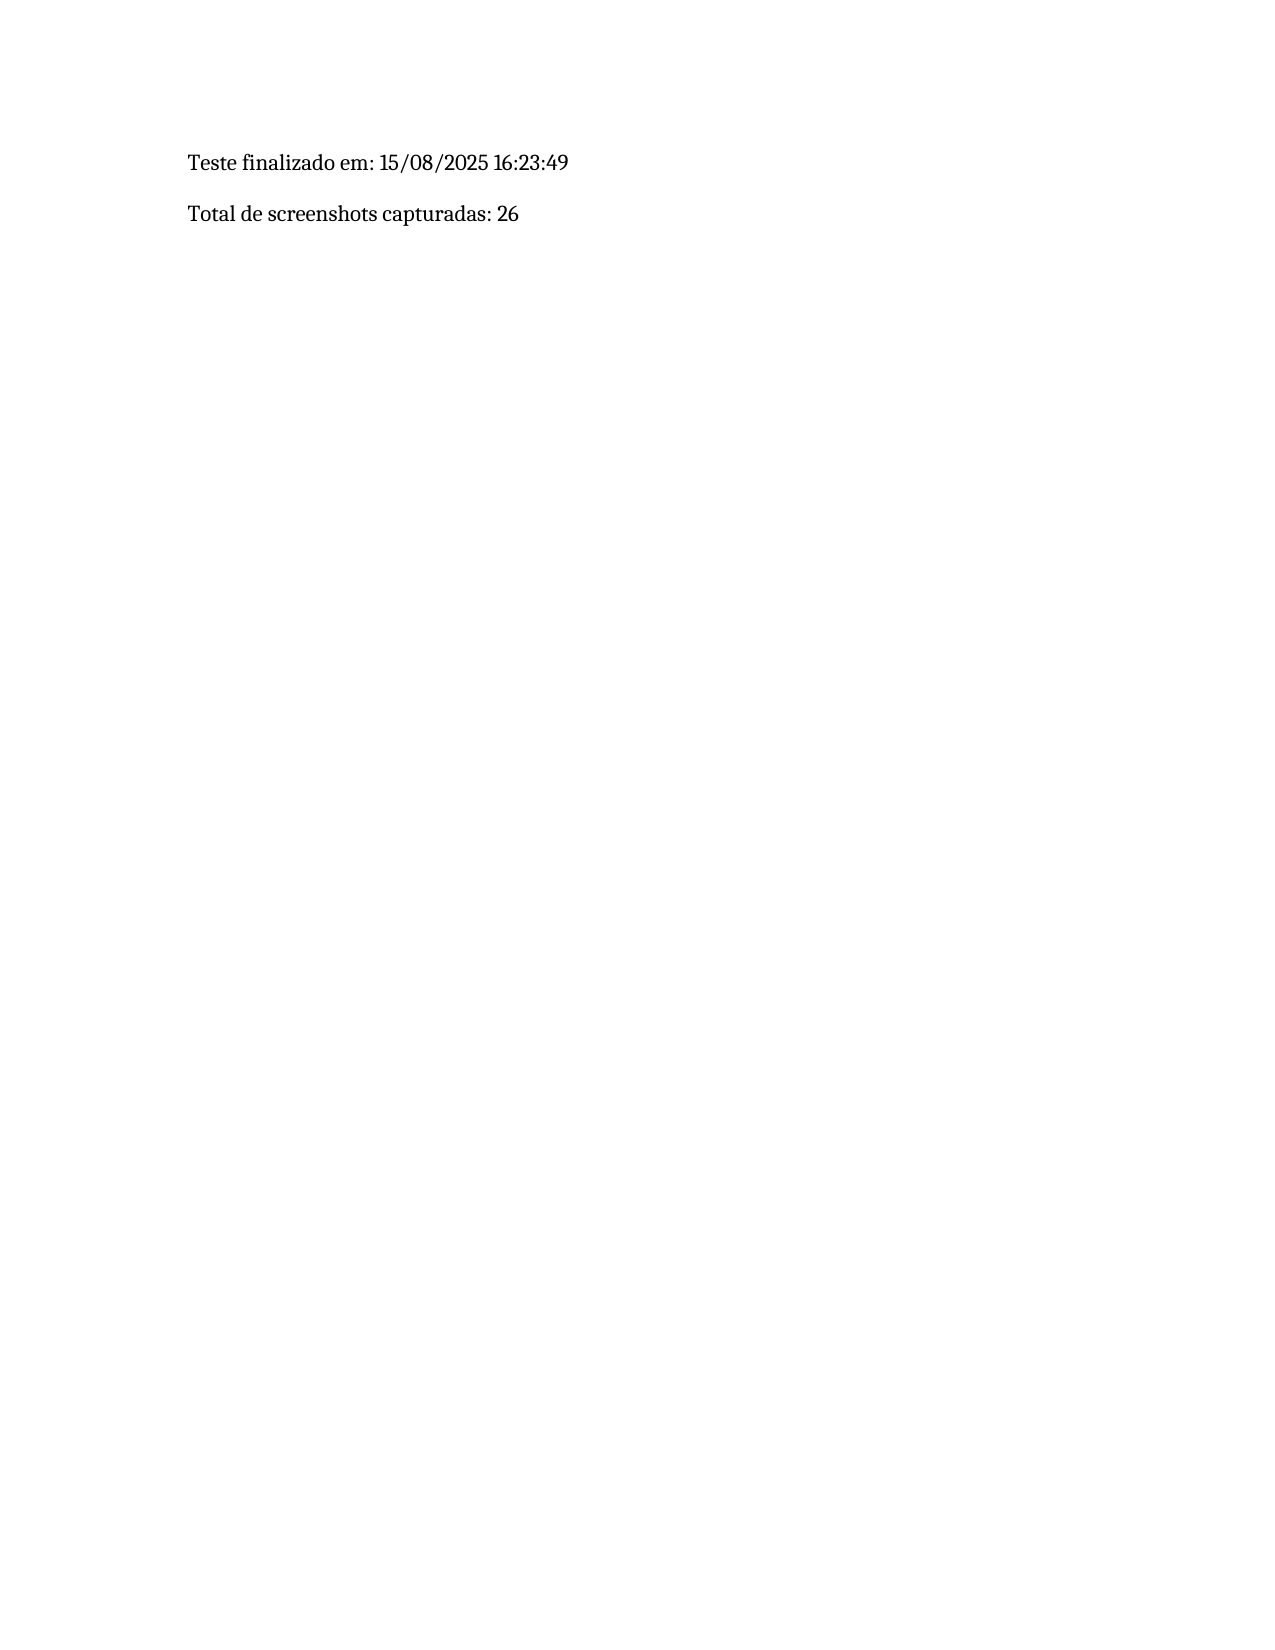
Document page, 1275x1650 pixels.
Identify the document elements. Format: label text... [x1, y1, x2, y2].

text Teste finalizado em: 15/08/2025 16:23:49 [187, 150, 1087, 176]
text Total de screenshots capturadas: 26 [187, 201, 1087, 227]
